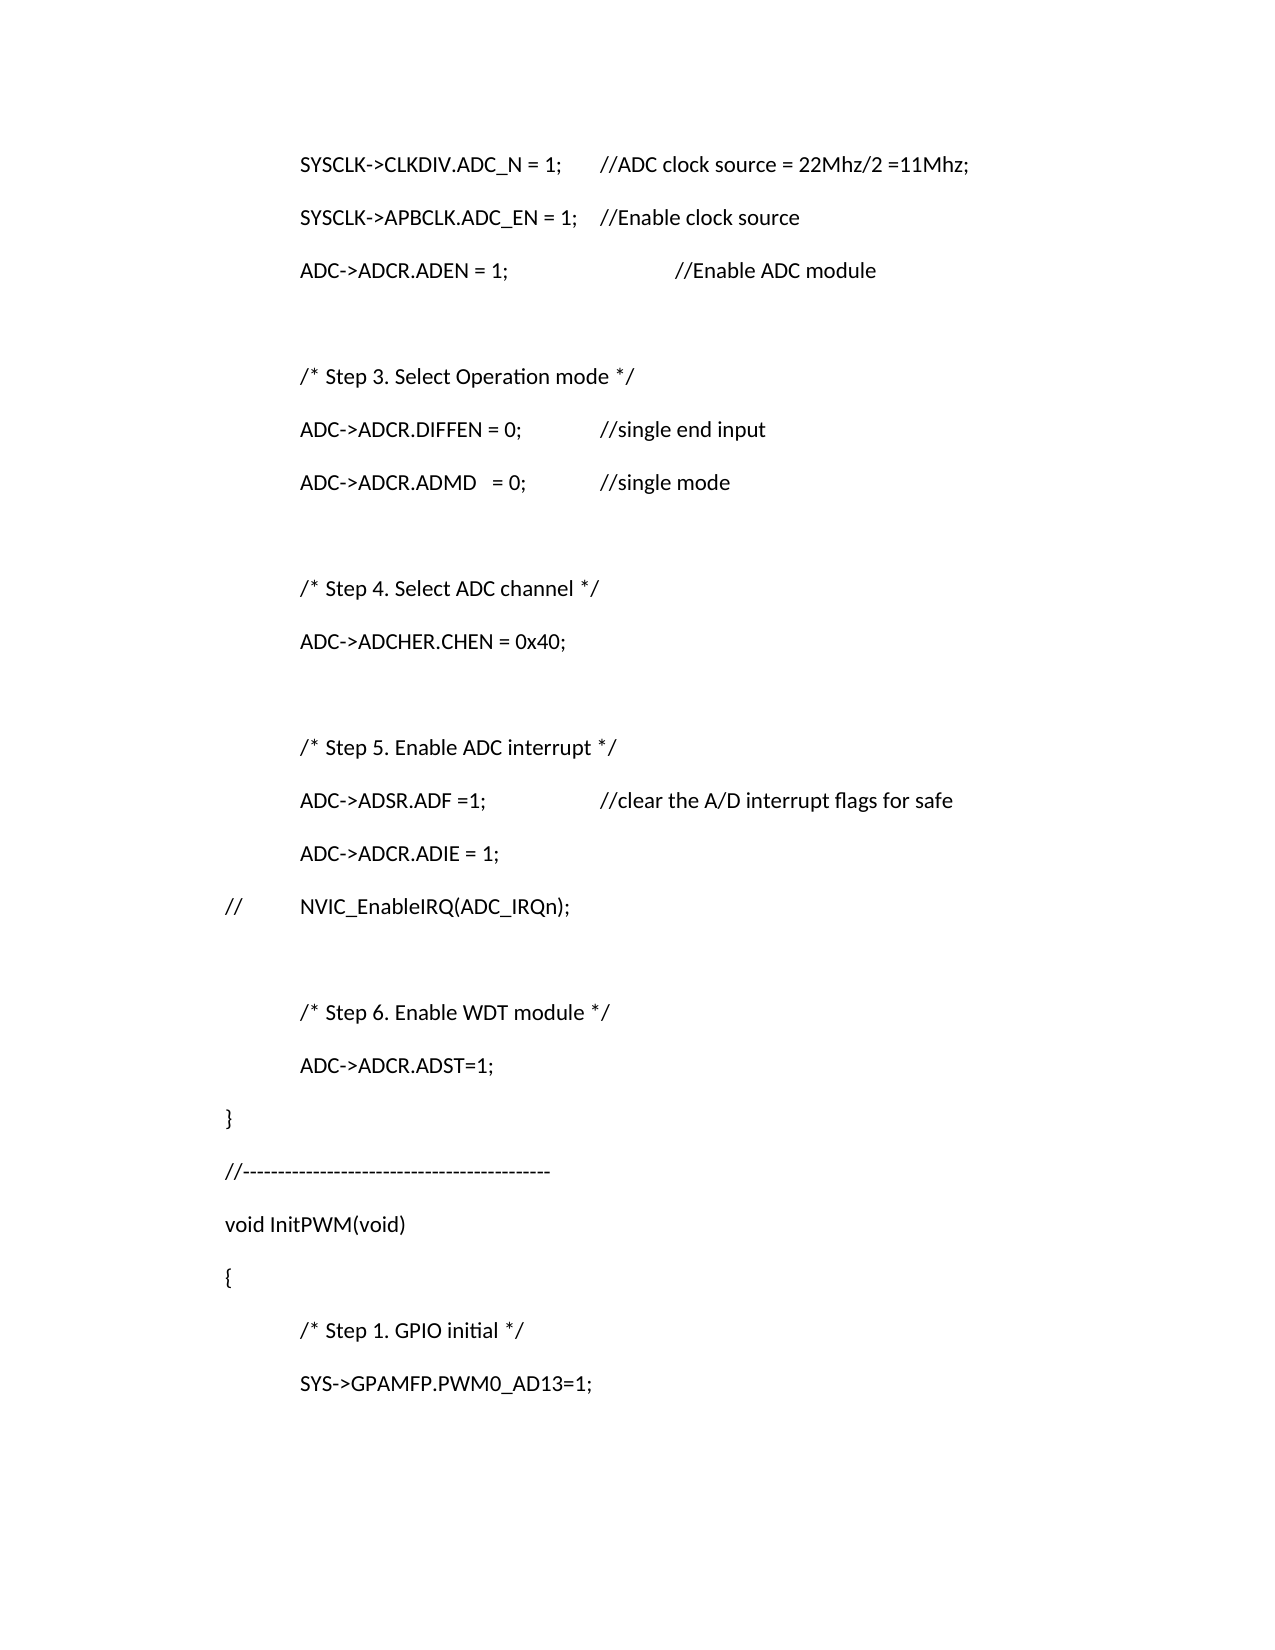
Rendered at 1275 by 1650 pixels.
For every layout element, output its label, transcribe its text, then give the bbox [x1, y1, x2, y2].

text SYSCLK->CLKDIV.ADC_N = 1; //ADC clock source = 22Mhz/2 =11Mhz; [225, 150, 1125, 178]
text ADC->ADCR.DIFFEN = 0; //single end input [225, 415, 1125, 443]
text } [225, 1104, 1125, 1132]
text //-------------------------------------------- [225, 1157, 1125, 1185]
text ADC->ADCHER.CHEN = 0x40; [225, 627, 1125, 655]
text /* Step 4. Select ADC channel */ [225, 574, 1125, 602]
text /* Step 3. Select Operation mode */ [225, 362, 1125, 390]
text /* Step 6. Enable WDT module */ [225, 998, 1125, 1026]
text { [225, 1263, 1125, 1291]
text /* Step 5. Enable ADC interrupt */ [225, 733, 1125, 761]
text ADC->ADCR.ADEN = 1; //Enable ADC module [225, 256, 1125, 284]
text SYS->GPAMFP.PWM0_AD13=1; [225, 1369, 1125, 1397]
text /* Step 1. GPIO initial */ [225, 1316, 1125, 1344]
text ADC->ADCR.ADIE = 1; [225, 839, 1125, 867]
text ADC->ADCR.ADST=1; [225, 1051, 1125, 1079]
text ADC->ADCR.ADMD = 0; //single mode [225, 468, 1125, 496]
text void InitPWM(void) [225, 1210, 1125, 1238]
text // NVIC_EnableIRQ(ADC_IRQn); [225, 892, 1125, 920]
text ADC->ADSR.ADF =1; //clear the A/D interrupt flags for safe [225, 786, 1125, 814]
text SYSCLK->APBCLK.ADC_EN = 1; //Enable clock source [225, 203, 1125, 231]
